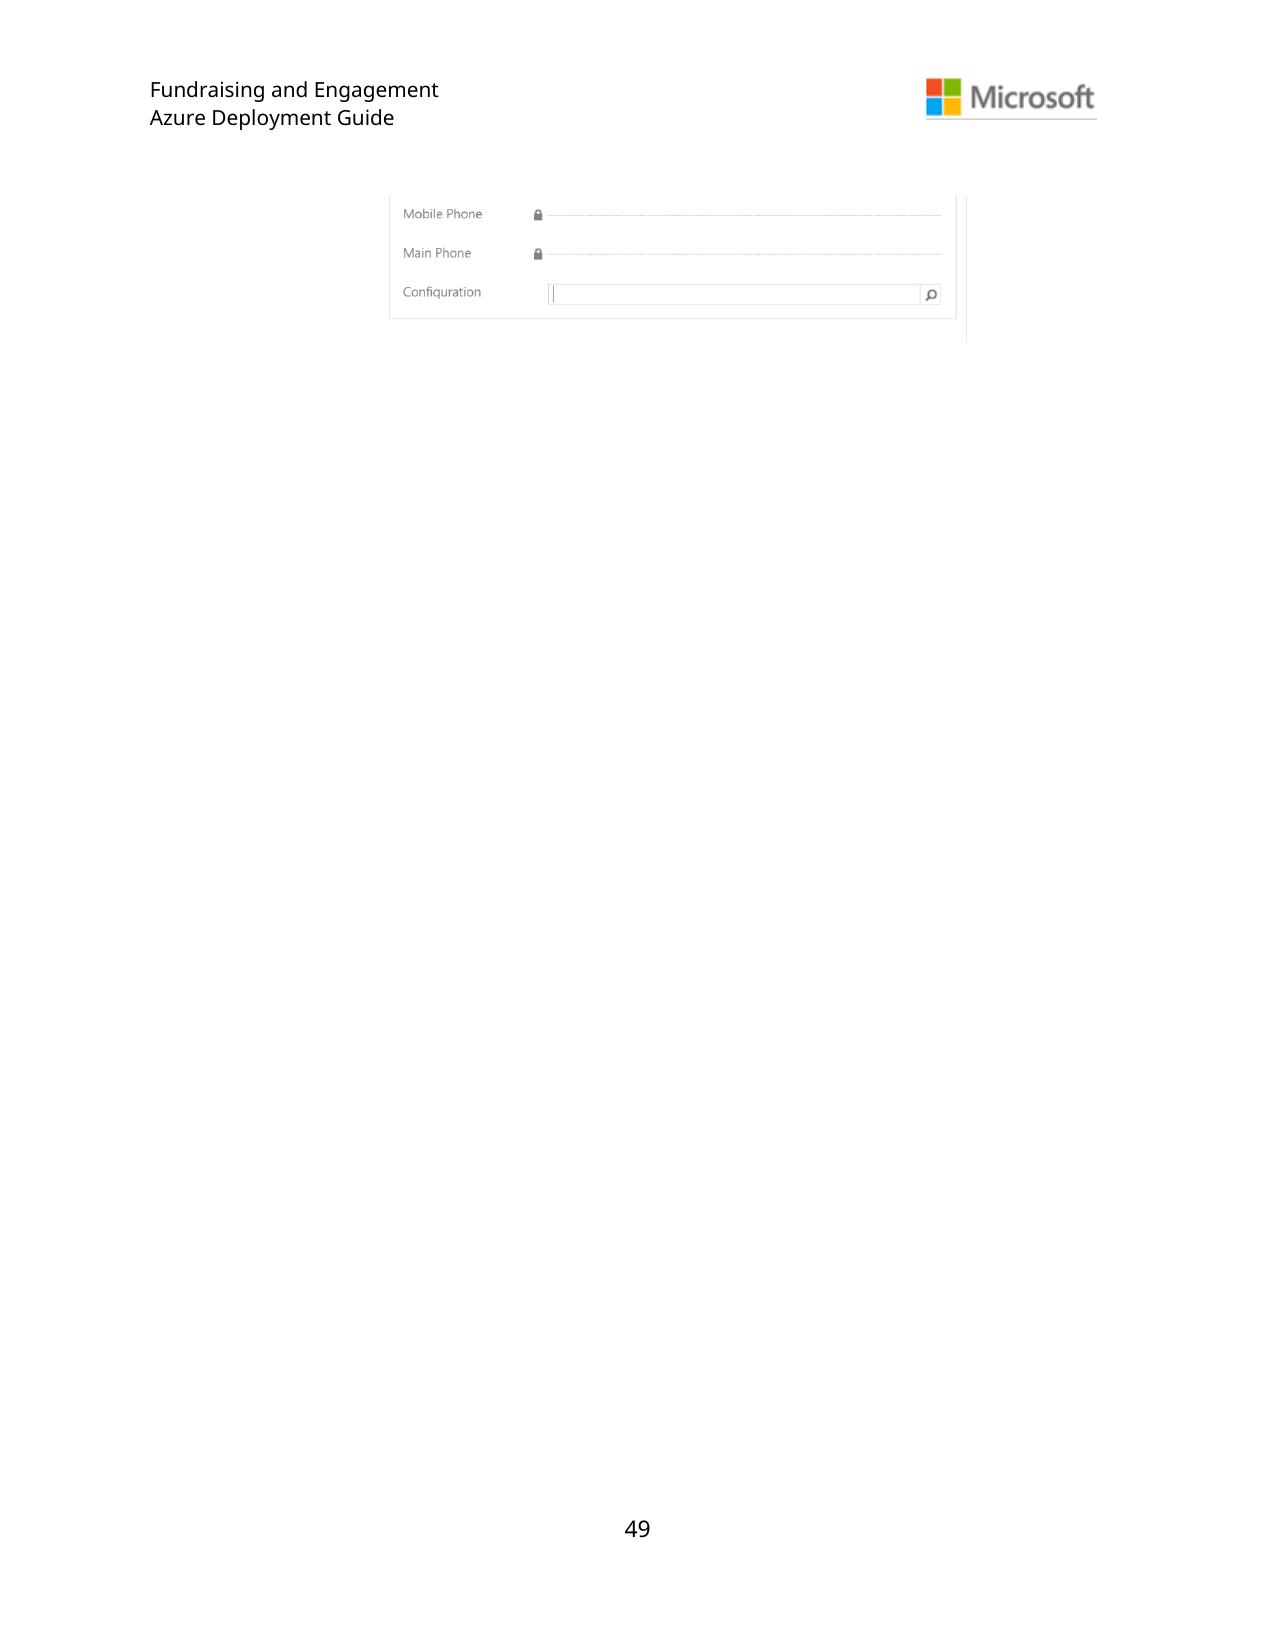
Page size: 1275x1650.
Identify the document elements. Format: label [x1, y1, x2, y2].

picture [925, 75, 1096, 118]
